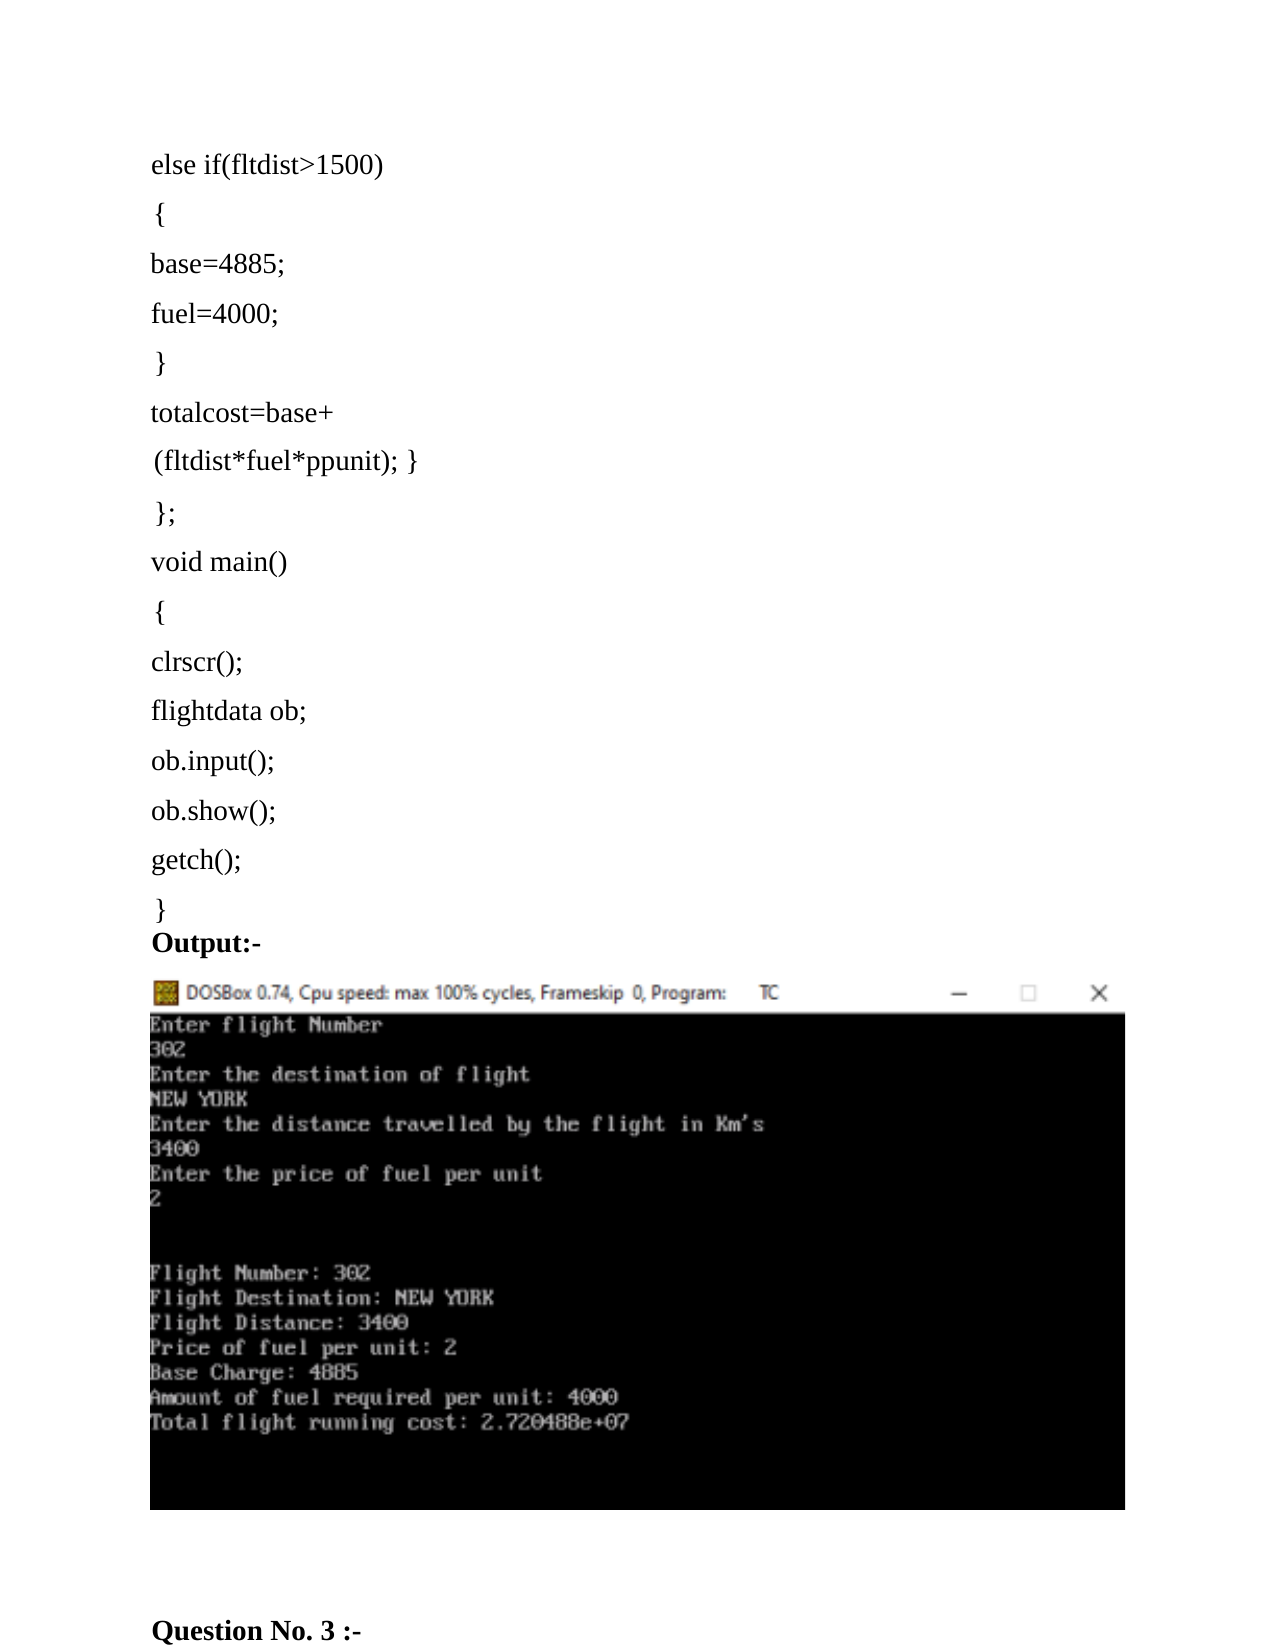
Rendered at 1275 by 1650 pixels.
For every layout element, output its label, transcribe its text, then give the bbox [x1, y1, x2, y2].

text ob.show(); [151, 793, 1183, 826]
text { [153, 594, 1183, 628]
picture [150, 977, 1126, 1510]
text } [154, 346, 1183, 379]
text totalcost=base+(fltdist*fuel*ppunit); } [150, 395, 578, 477]
text flightdata ob; [151, 693, 1183, 727]
text fuel=4000; [151, 296, 1183, 329]
text } [154, 892, 1183, 925]
text { [153, 197, 1183, 230]
text clrscr(); [151, 644, 1183, 677]
text else if(fltdist>1500) [151, 147, 1183, 181]
text void main() [151, 544, 1183, 578]
text Question No. 3 :- [151, 1613, 1183, 1647]
text getch(); [151, 842, 1183, 876]
text base=4885; [150, 246, 1183, 280]
text Output:- [151, 925, 1183, 959]
text }; [154, 495, 1183, 528]
text ob.input(); [151, 743, 1183, 777]
